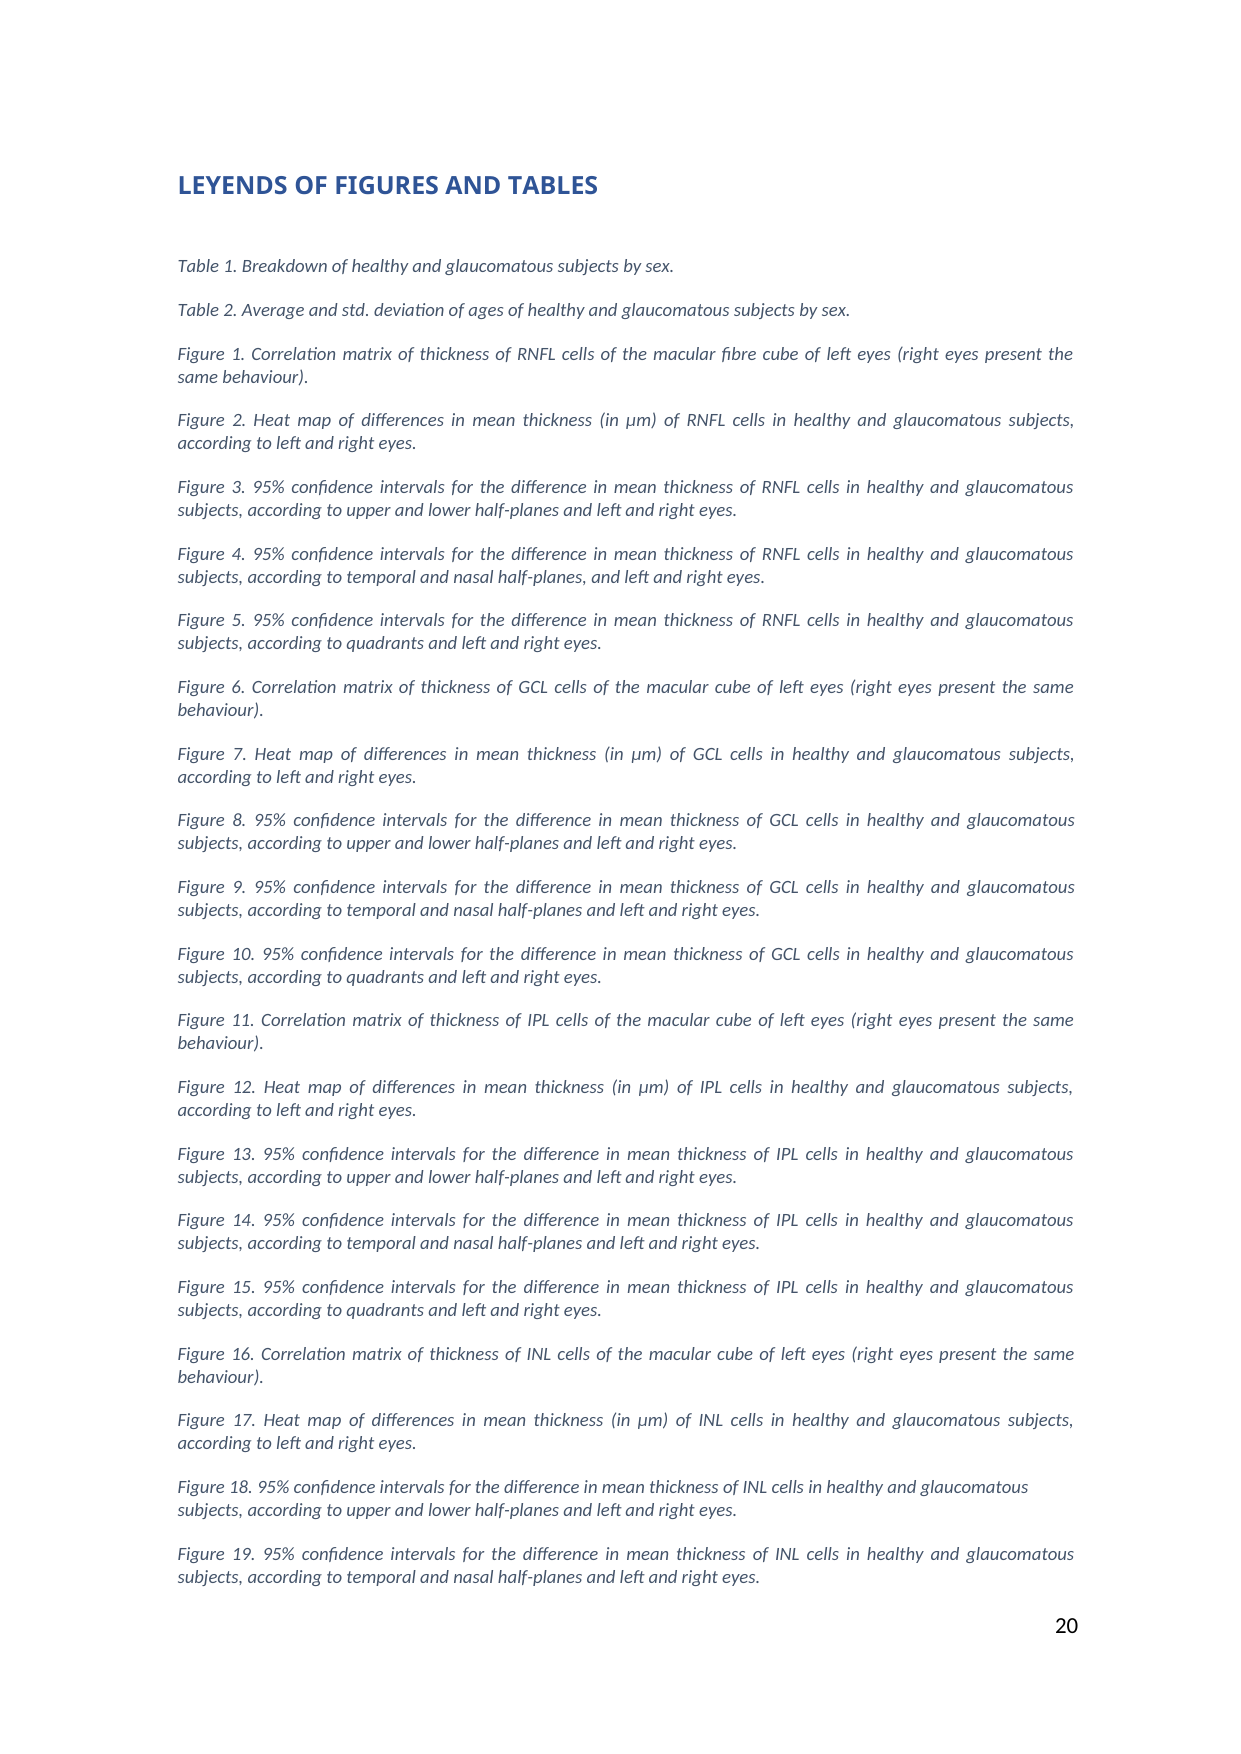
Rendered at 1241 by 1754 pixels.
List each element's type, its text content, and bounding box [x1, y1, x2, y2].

text Figure 7. Heat map of differences in mean thickness (in µm) of GCL cells in healthy and glaucomatous subjects, according to left and right eyes. [177, 742, 1078, 788]
text Figure 6. Correlation matrix of thickness of GCL cells of the macular cube of left eyes (right eyes present the same behaviour). [177, 675, 1078, 721]
text Figure 2. Heat map of differences in mean thickness (in µm) of RNFL cells in healthy and glaucomatous subjects, according to left and right eyes. [177, 408, 1078, 454]
text Figure 1. Correlation matrix of thickness of RNFL cells of the macular fibre cube of left eyes (right eyes present the same behaviour). [177, 342, 1078, 388]
text Figure 8. 95% confidence intervals for the difference in mean thickness of GCL cells in healthy and glaucomatous subjects, according to upper and lower half-planes and left and right eyes. [177, 808, 1078, 854]
text Figure 18. 95% confidence intervals for the difference in mean thickness of INL cells in healthy and glaucomatous subjects, according to upper and lower half-planes and left and right eyes. [177, 1475, 1078, 1521]
text Figure 5. 95% confidence intervals for the difference in mean thickness of RNFL cells in healthy and glaucomatous subjects, according to quadrants and left and right eyes. [177, 608, 1078, 654]
text Table 1. Breakdown of healthy and glaucomatous subjects by sex. [177, 254, 1078, 277]
text Figure 12. Heat map of differences in mean thickness (in µm) of IPL cells in healthy and glaucomatous subjects, according to left and right eyes. [177, 1075, 1078, 1121]
text Figure 9. 95% confidence intervals for the difference in mean thickness of GCL cells in healthy and glaucomatous subjects, according to temporal and nasal half-planes and left and right eyes. [177, 875, 1078, 921]
text Figure 16. Correlation matrix of thickness of INL cells of the macular cube of left eyes (right eyes present the same behaviour). [177, 1342, 1078, 1388]
text Figure 4. 95% confidence intervals for the difference in mean thickness of RNFL cells in healthy and glaucomatous subjects, according to temporal and nasal half-planes, and left and right eyes. [177, 542, 1078, 588]
text Table 2. Average and std. deviation of ages of healthy and glaucomatous subjects by sex. [177, 298, 1078, 321]
text Figure 13. 95% confidence intervals for the difference in mean thickness of IPL cells in healthy and glaucomatous subjects, according to upper and lower half-planes and left and right eyes. [177, 1142, 1078, 1188]
text Figure 17. Heat map of differences in mean thickness (in µm) of INL cells in healthy and glaucomatous subjects, according to left and right eyes. [177, 1408, 1078, 1454]
text Figure 19. 95% confidence intervals for the difference in mean thickness of INL cells in healthy and glaucomatous subjects, according to temporal and nasal half-planes and left and right eyes. [177, 1542, 1078, 1588]
text Figure 15. 95% confidence intervals for the difference in mean thickness of IPL cells in healthy and glaucomatous subjects, according to quadrants and left and right eyes. [177, 1275, 1078, 1321]
text Figure 3. 95% confidence intervals for the difference in mean thickness of RNFL cells in healthy and glaucomatous subjects, according to upper and lower half-planes and left and right eyes. [177, 475, 1078, 521]
subtitle LEYENDS OF FIGURES AND TABLES [177, 167, 1078, 201]
text Figure 11. Correlation matrix of thickness of IPL cells of the macular cube of left eyes (right eyes present the same behaviour). [177, 1008, 1078, 1054]
text Figure 10. 95% confidence intervals for the difference in mean thickness of GCL cells in healthy and glaucomatous subjects, according to quadrants and left and right eyes. [177, 942, 1078, 988]
text Figure 14. 95% confidence intervals for the difference in mean thickness of IPL cells in healthy and glaucomatous subjects, according to temporal and nasal half-planes and left and right eyes. [177, 1208, 1078, 1254]
